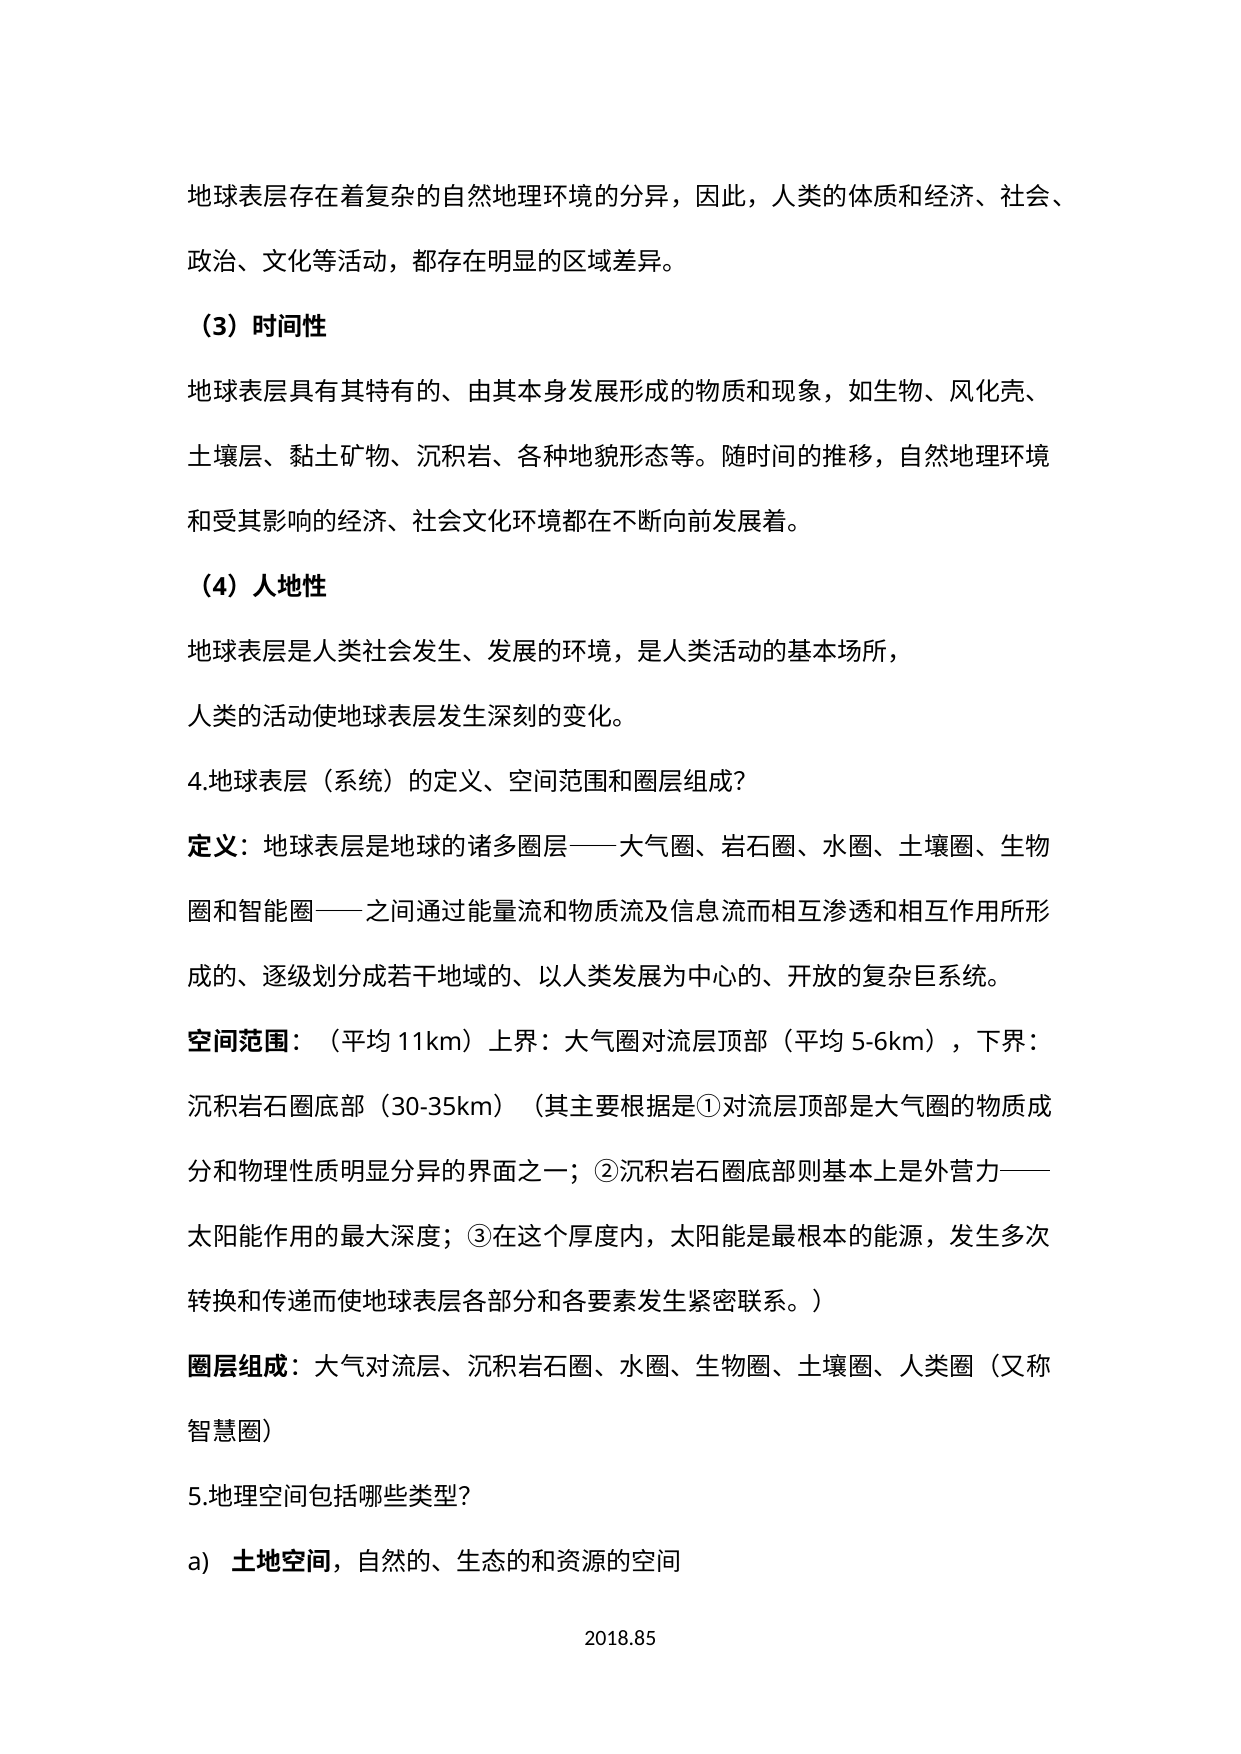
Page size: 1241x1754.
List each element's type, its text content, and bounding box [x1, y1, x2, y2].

text 空间范围：（平均11km）上界：大气圈对流层顶部（平均5-6km），下界：沉积岩石圈底部（30-35km）（其主要根据是①对流层顶部是大气圈的物质成分和物理性质明显分异的界面之一；②沉积岩石圈底部则基本上是外营力──太阳能作用的最大深度；③在这个厚度内，太阳能是最根本的能源，发生多次转换和传递而使地球表层各部分和各要素发生紧密联系。） [187, 1007, 1053, 1332]
list 土地空间，自然的、生态的和资源的空间 [187, 1527, 1053, 1592]
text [187, 162, 1053, 812]
text 圈层组成：大气对流层、沉积岩石圈、水圈、生物圈、土壤圈、人类圈（又称智慧圈） 5.地理空间包括哪些类型？ [187, 1332, 1053, 1527]
text 定义：地球表层是地球的诸多圈层——大气圈、岩石圈、水圈、土壤圈、生物圈和智能圈——之间通过能量流和物质流及信息流而相互渗透和相互作用所形成的、逐级划分成若干地域的、以人类发展为中心的、开放的复杂巨系统。 [187, 812, 1053, 1007]
